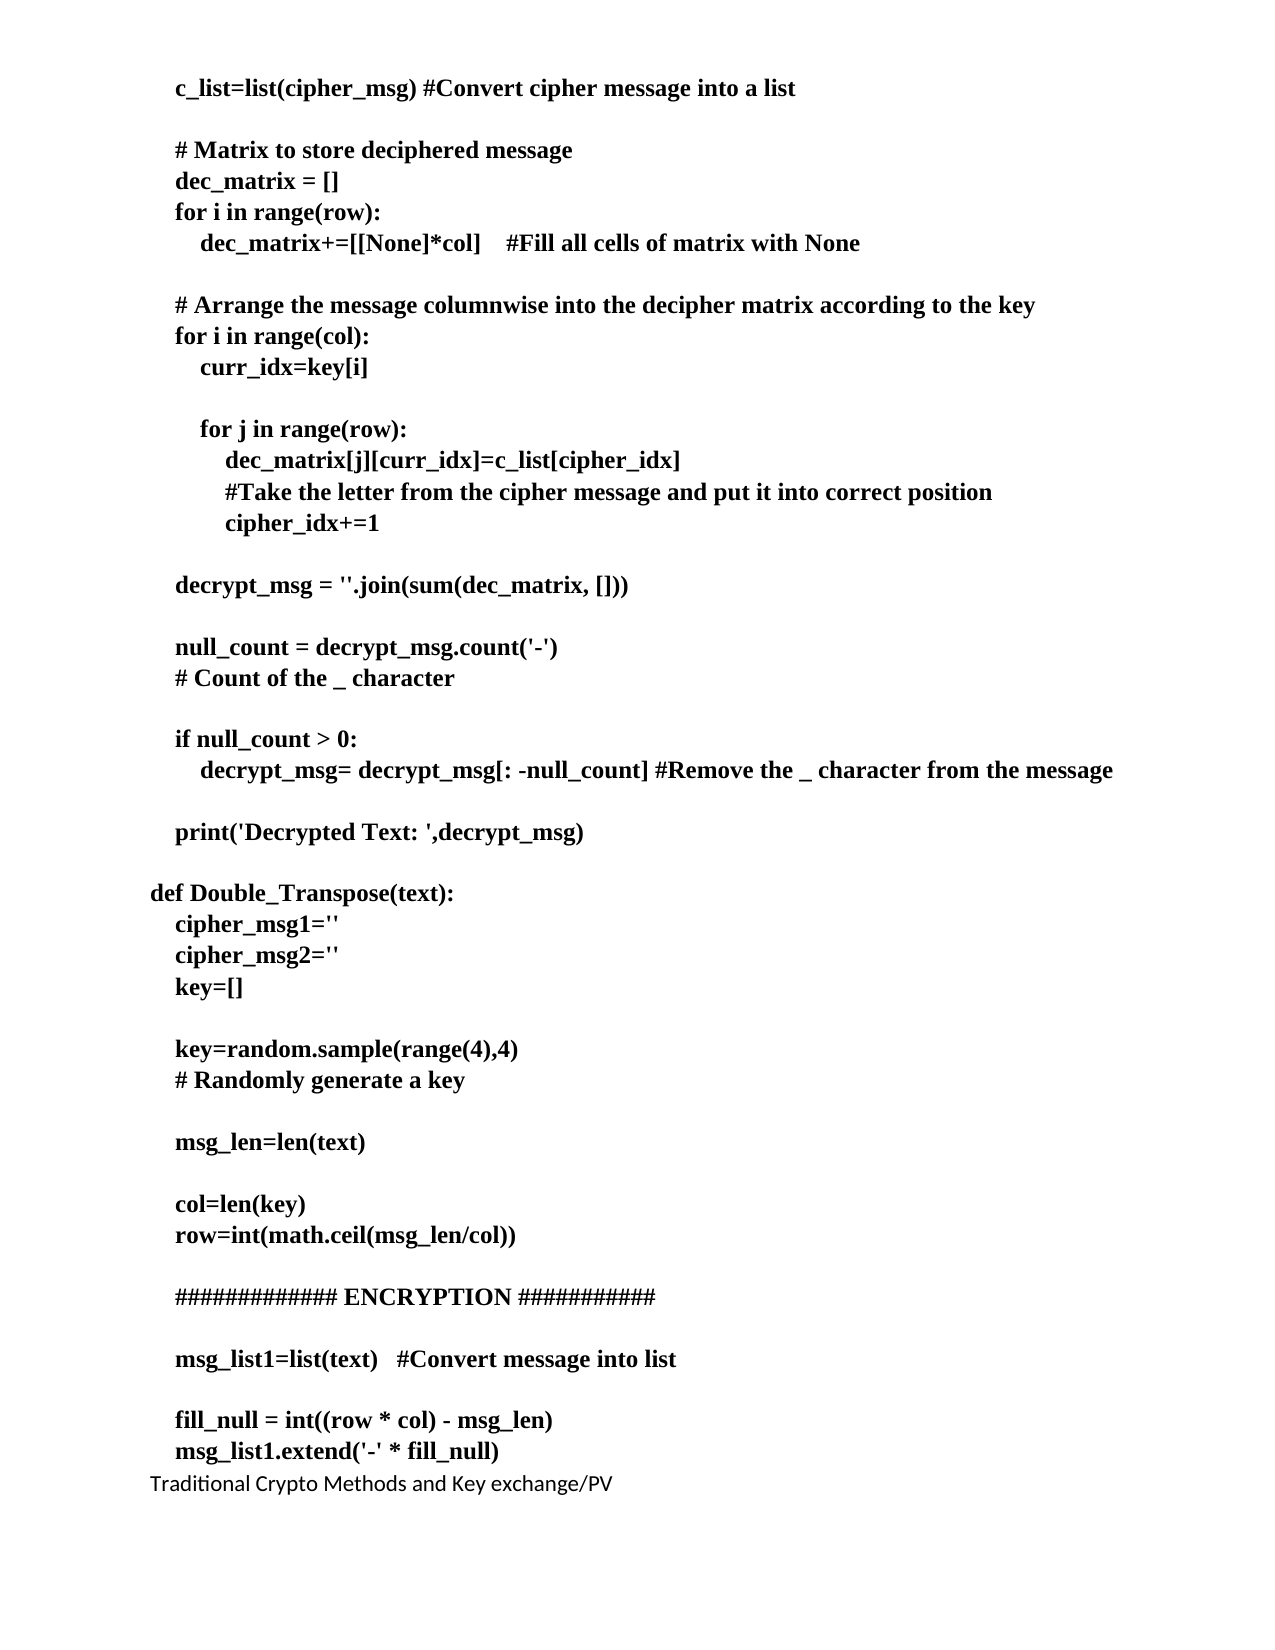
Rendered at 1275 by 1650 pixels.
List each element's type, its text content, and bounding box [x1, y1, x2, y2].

text fill_null = int((row * col) - msg_len) [150, 1405, 1125, 1434]
text print('Decrypted Text: ',decrypt_msg) [150, 817, 1125, 846]
text curr_idx=key[i] [150, 352, 1125, 381]
text cipher_msg1='' [150, 909, 1125, 938]
text dec_matrix = [] [150, 166, 1125, 195]
text # Matrix to store deciphered message [150, 135, 1125, 164]
text decrypt_msg = ''.join(sum(dec_matrix, [])) [150, 570, 1125, 598]
text # Count of the _ character [150, 663, 1125, 692]
text msg_list1.extend('-' * fill_null) [150, 1436, 1125, 1465]
text for i in range(row): [150, 197, 1125, 226]
text c_list=list(cipher_msg) #Convert cipher message into a list [150, 73, 1125, 102]
text if null_count > 0: [150, 724, 1125, 753]
text row=int(math.ceil(msg_len/col)) [150, 1220, 1125, 1249]
text dec_matrix[j][curr_idx]=c_list[cipher_idx] [150, 446, 1125, 474]
text #Take the letter from the cipher message and put it into correct position [150, 477, 1125, 505]
text key=random.sample(range(4),4) [150, 1034, 1125, 1062]
text msg_len=len(text) [150, 1127, 1125, 1156]
text for i in range(col): [150, 321, 1125, 350]
text null_count = decrypt_msg.count('-') [150, 632, 1125, 661]
text key=[] [150, 972, 1125, 1000]
text def Double_Transpose(text): [150, 878, 1125, 907]
text cipher_idx+=1 [150, 508, 1125, 536]
text # Arrange the message columnwise into the decipher matrix according to the key [150, 290, 1125, 319]
text for j in range(row): [150, 414, 1125, 443]
text col=len(key) [150, 1189, 1125, 1218]
text # Randomly generate a key [150, 1065, 1125, 1093]
text ############# ENCRYPTION ########### [150, 1282, 1125, 1311]
text decrypt_msg= decrypt_msg[: -null_count] #Remove the _ character from the message [150, 755, 1125, 784]
text dec_matrix+=[[None]*col] #Fill all cells of matrix with None [150, 228, 1125, 257]
text msg_list1=list(text) #Convert message into list [150, 1344, 1125, 1373]
text cipher_msg2='' [150, 941, 1125, 969]
